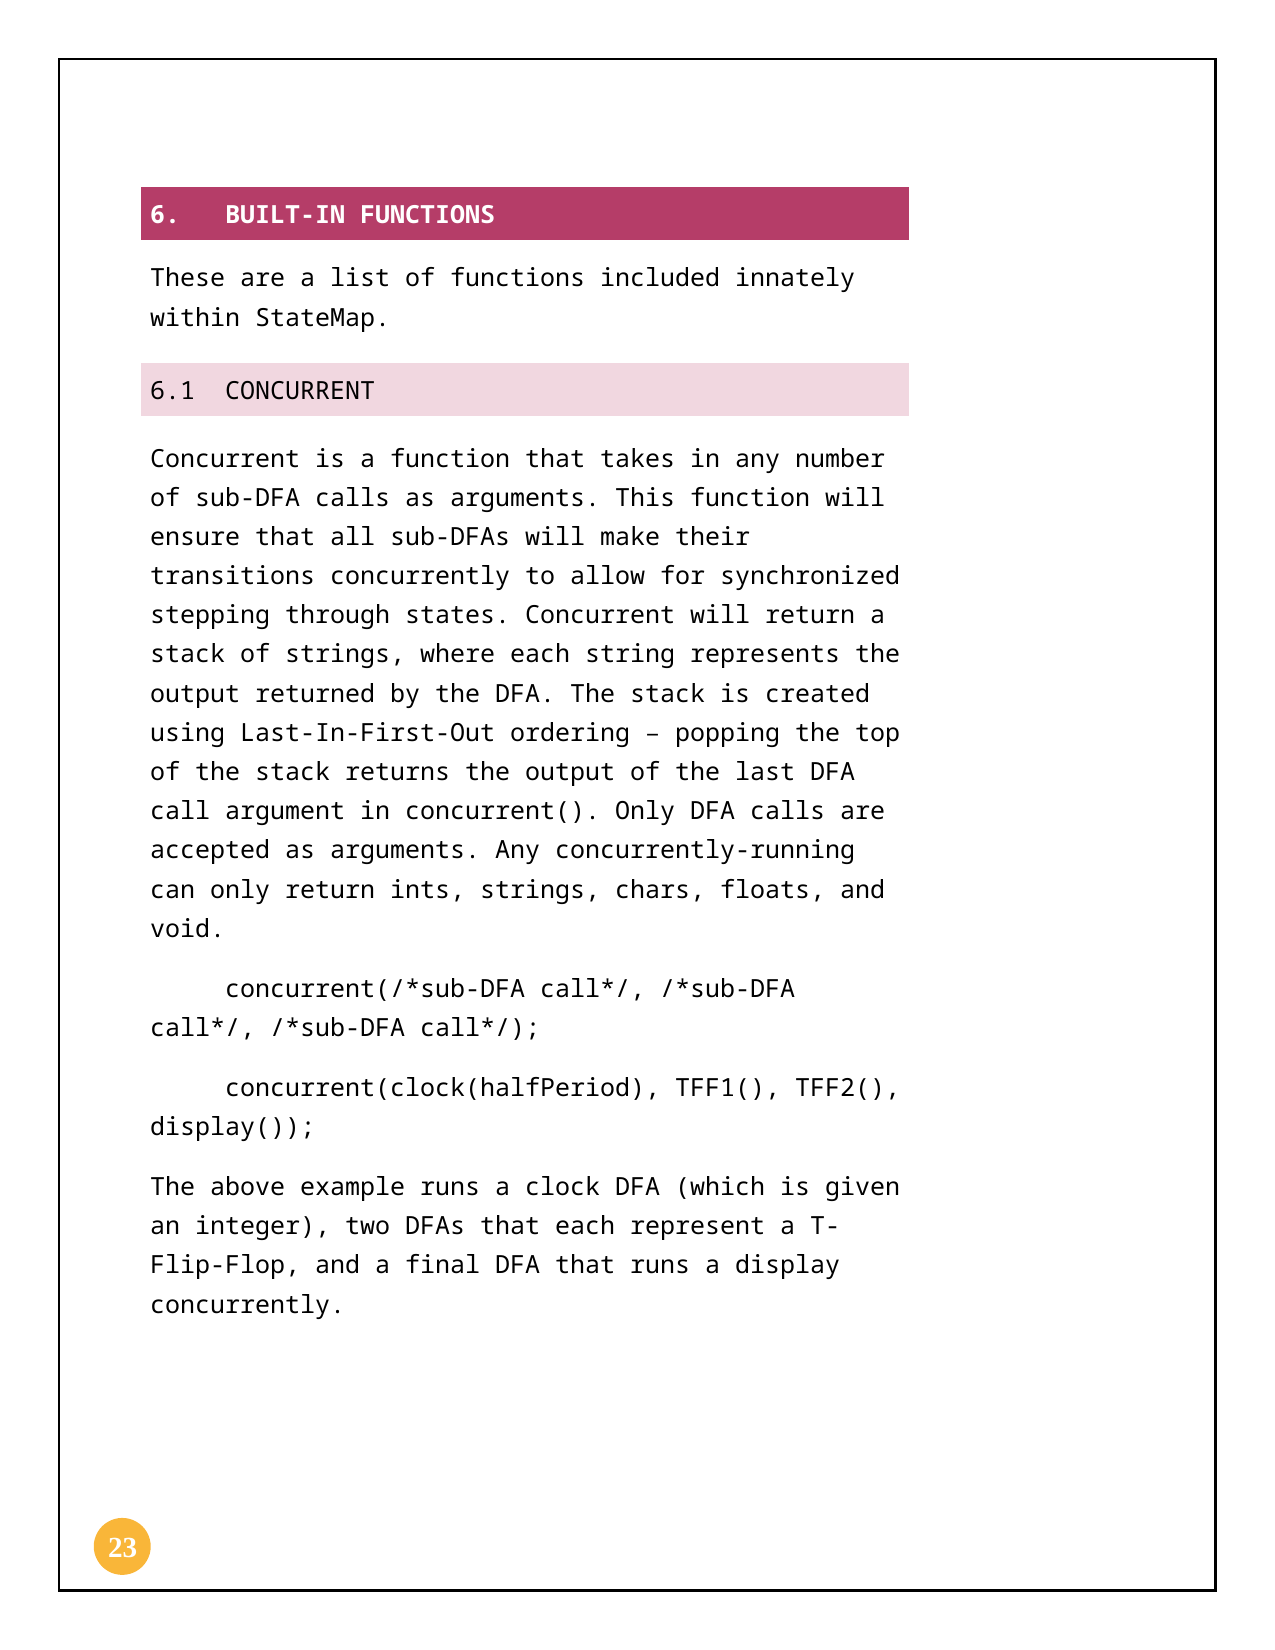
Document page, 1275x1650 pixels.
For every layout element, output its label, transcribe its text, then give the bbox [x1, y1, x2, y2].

text concurrent(clock(halfPeriod), TFF1(), TFF2(), display()); [150, 1069, 900, 1143]
text These are a list of functions included innately within StateMap. [150, 260, 900, 333]
text concurrent(/*sub-DFA call*/, /*sub-DFA call*/, /*sub-DFA call*/); [150, 970, 900, 1044]
text Concurrent is a function that takes in any number of sub-DFA calls as arguments. This function will ensure that all sub-DFAs will make their transitions concurrently to allow for synchronized stepping through states. Concurrent will return a stack of strings, where each string represents the output returned by the DFA. The stack is created using Last-In-First-Out ordering – popping the top of the stack returns the output of the last DFA call argument in concurrent(). Only DFA calls are accepted as arguments. Any concurrently-running can only return ints, strings, chars, floats, and void. [150, 440, 900, 944]
subtitle 6. Built-in Functions [142, 189, 908, 239]
subtitle 6.1 Concurrent [142, 365, 908, 415]
text The above example runs a clock DFA (which is given an integer), two DFAs that each represent a T-Flip-Flop, and a final DFA that runs a display concurrently. [150, 1169, 900, 1320]
